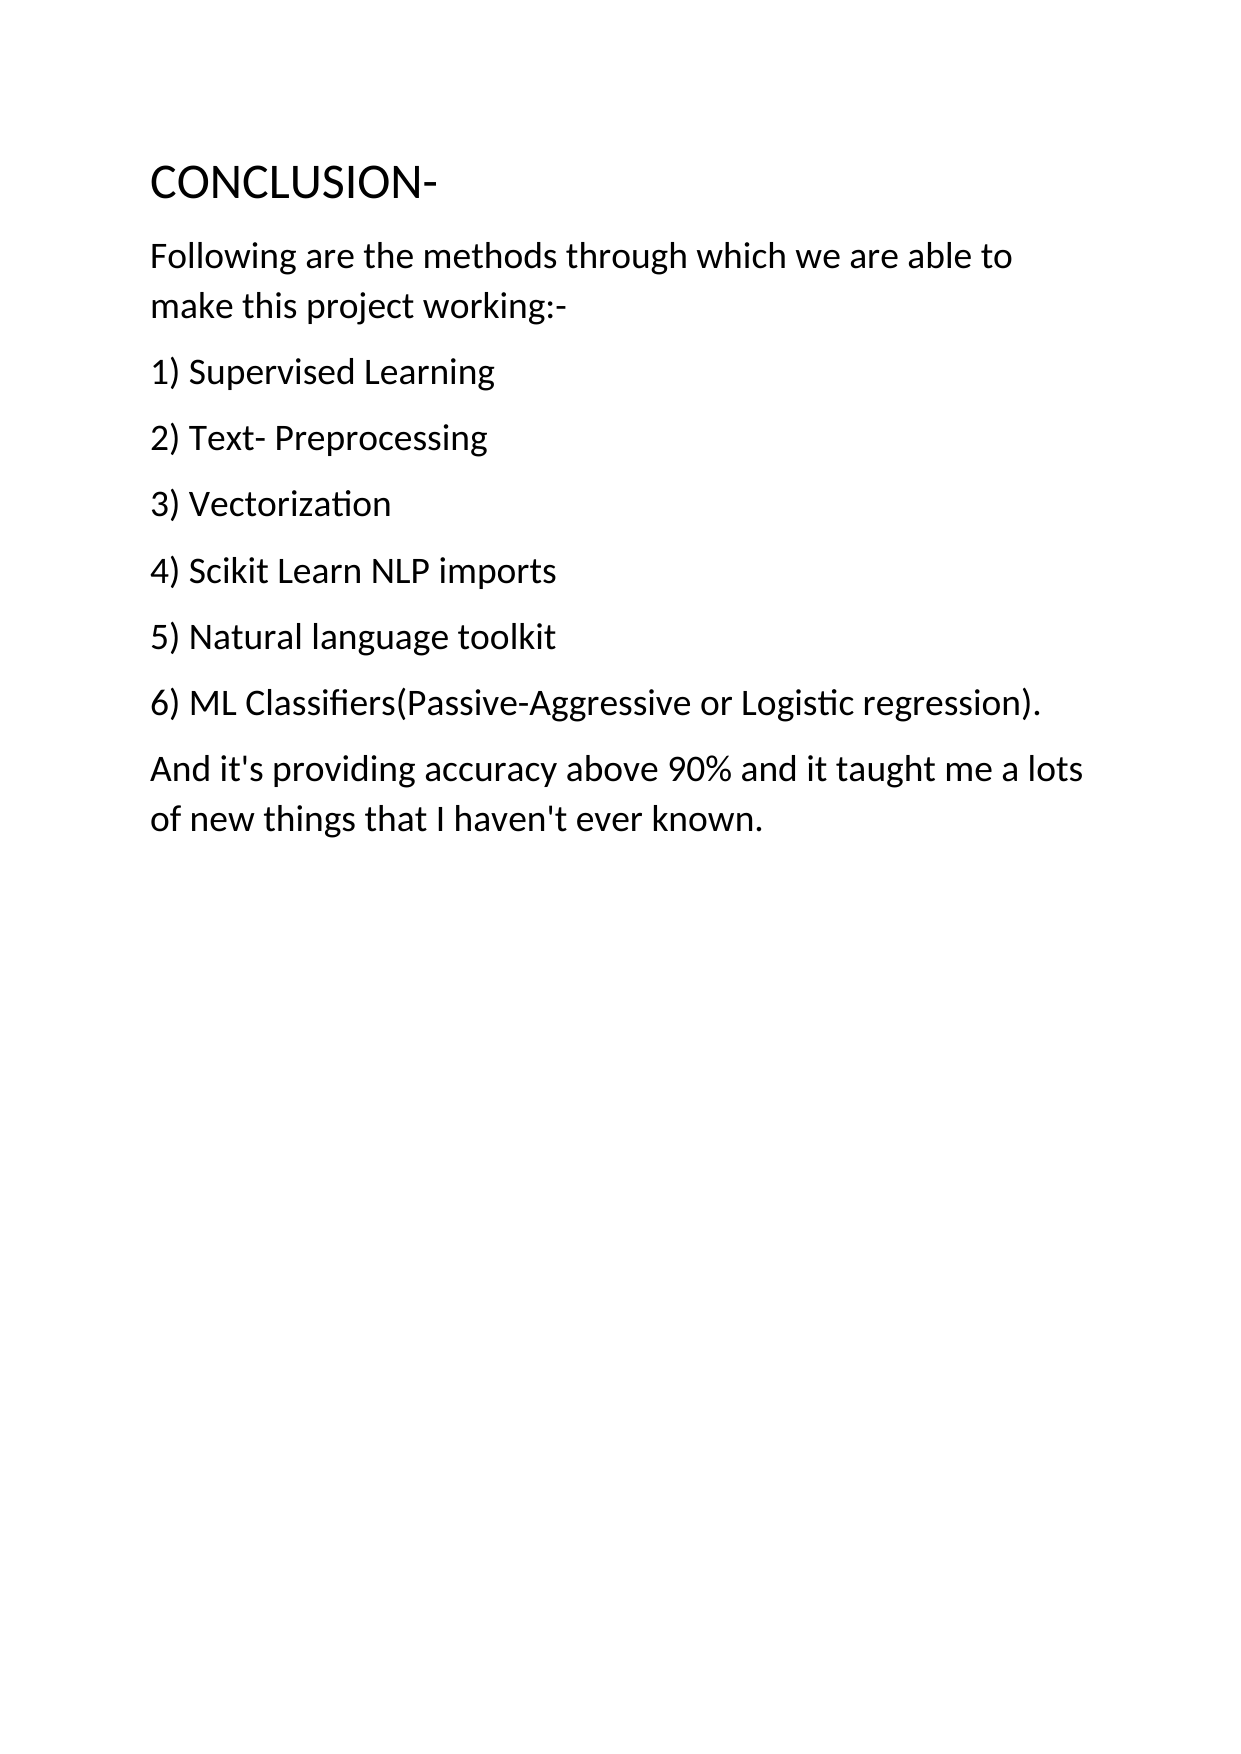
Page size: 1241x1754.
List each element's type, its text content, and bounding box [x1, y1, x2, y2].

text 6) ML Classifiers(Passive-Aggressive or Logistic regression). [150, 679, 1090, 725]
text 2) Text- Preprocessing [150, 414, 1090, 460]
text 3) Vectorization [150, 480, 1090, 526]
text 1) Supervised Learning [150, 348, 1090, 394]
text CONCLUSION- [150, 150, 1090, 211]
text And it's providing accuracy above 90% and it taught me a lots of new things that I haven't ever known. [150, 745, 1090, 840]
text 5) Natural language toolkit [150, 613, 1090, 658]
text 4) Scikit Learn NLP imports [150, 547, 1090, 592]
text Following are the methods through which we are able to make this project working:- [150, 232, 1090, 328]
